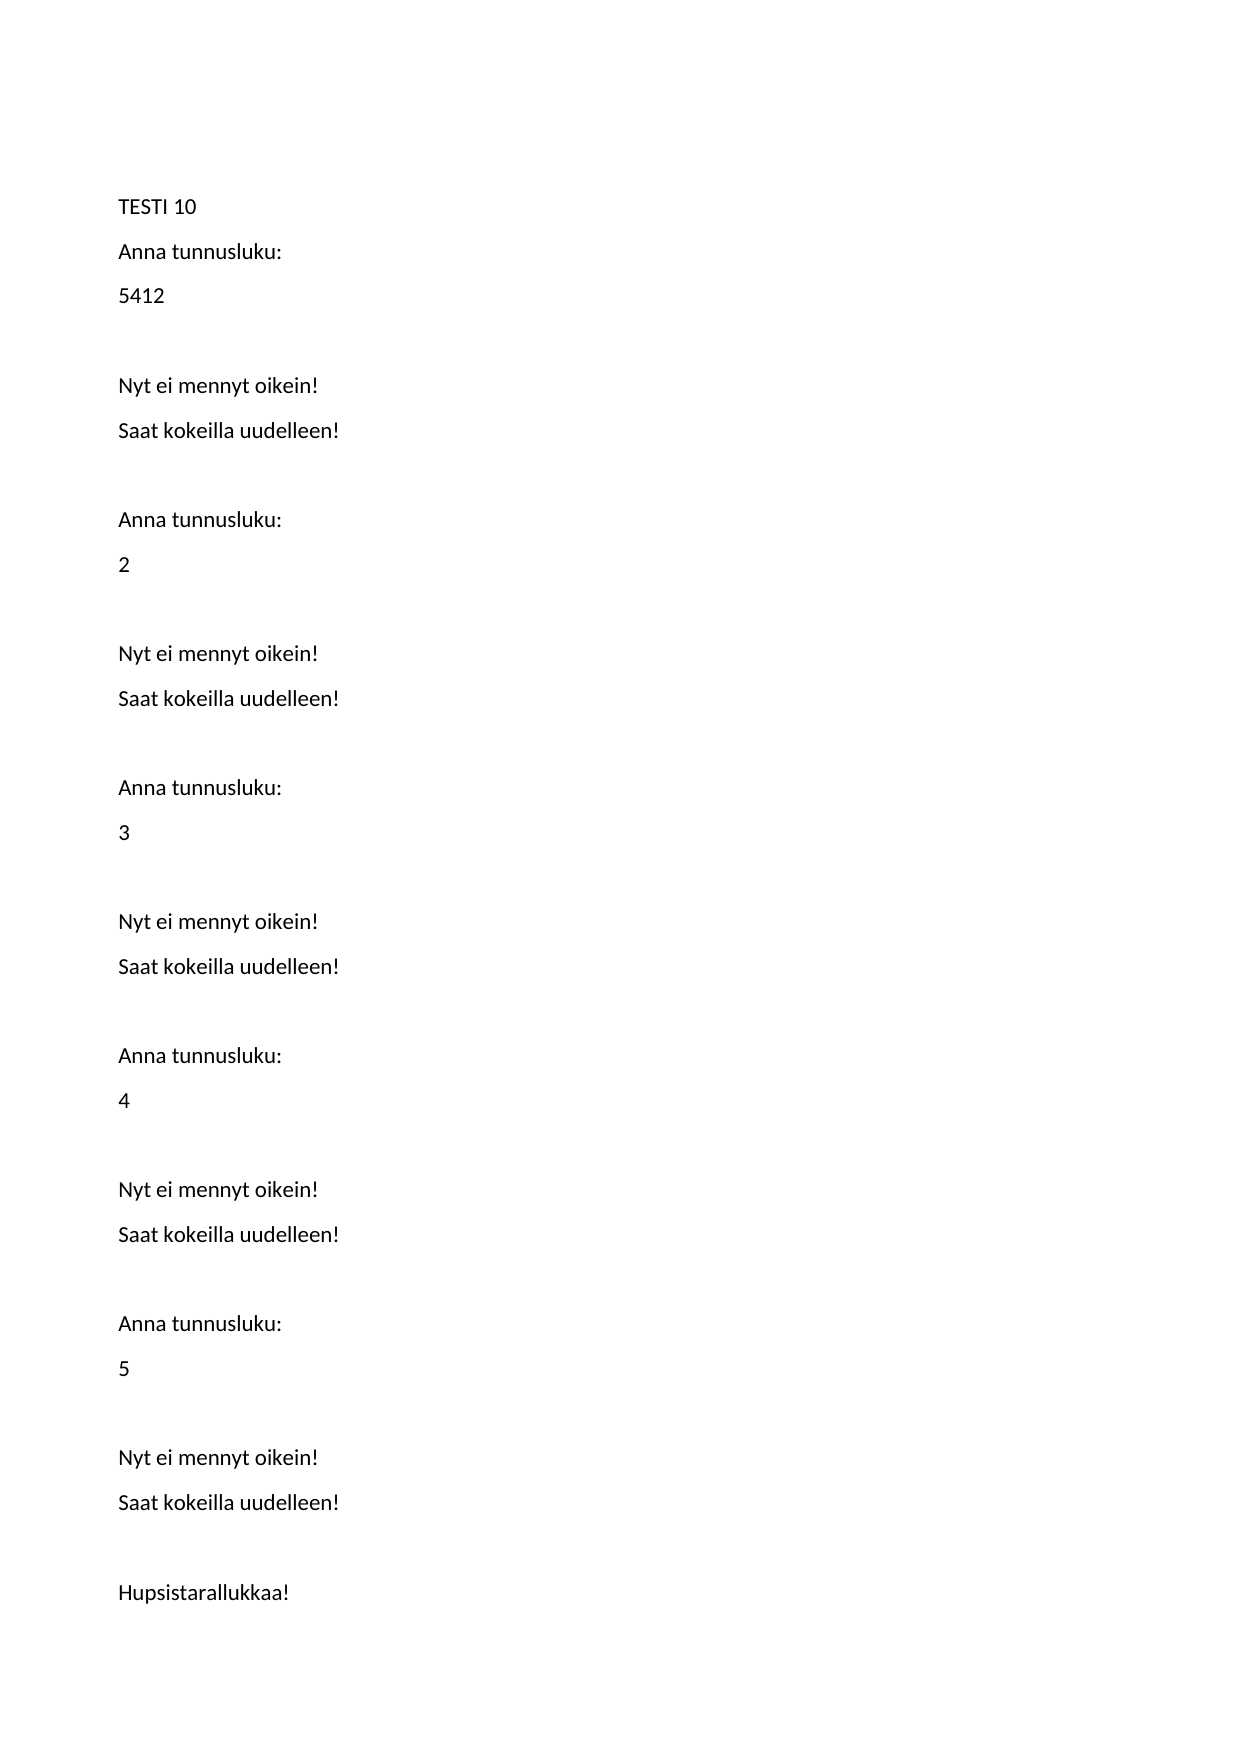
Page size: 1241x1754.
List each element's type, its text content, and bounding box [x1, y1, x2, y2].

text 3 [118, 818, 1122, 846]
text Saat kokeilla uudelleen! [118, 952, 1122, 980]
text Nyt ei mennyt oikein! [118, 1175, 1122, 1203]
text Nyt ei mennyt oikein! [118, 639, 1122, 667]
text Saat kokeilla uudelleen! [118, 416, 1122, 444]
text Anna tunnusluku: [118, 1041, 1122, 1069]
text Nyt ei mennyt oikein! [118, 1443, 1122, 1472]
text Anna tunnusluku: [118, 1309, 1122, 1337]
text Saat kokeilla uudelleen! [118, 1488, 1122, 1516]
text Anna tunnusluku: [118, 505, 1122, 533]
text 5412 [118, 282, 1122, 310]
text 2 [118, 550, 1122, 578]
text Saat kokeilla uudelleen! [118, 1220, 1122, 1248]
text Saat kokeilla uudelleen! [118, 684, 1122, 712]
text Anna tunnusluku: [118, 237, 1122, 265]
text Hupsistarallukkaa! [118, 1578, 1122, 1606]
text Nyt ei mennyt oikein! [118, 907, 1122, 935]
text TESTI 10 [118, 192, 1122, 220]
text Anna tunnusluku: [118, 773, 1122, 801]
text 5 [118, 1354, 1122, 1382]
text 4 [118, 1086, 1122, 1114]
text Nyt ei mennyt oikein! [118, 371, 1122, 399]
